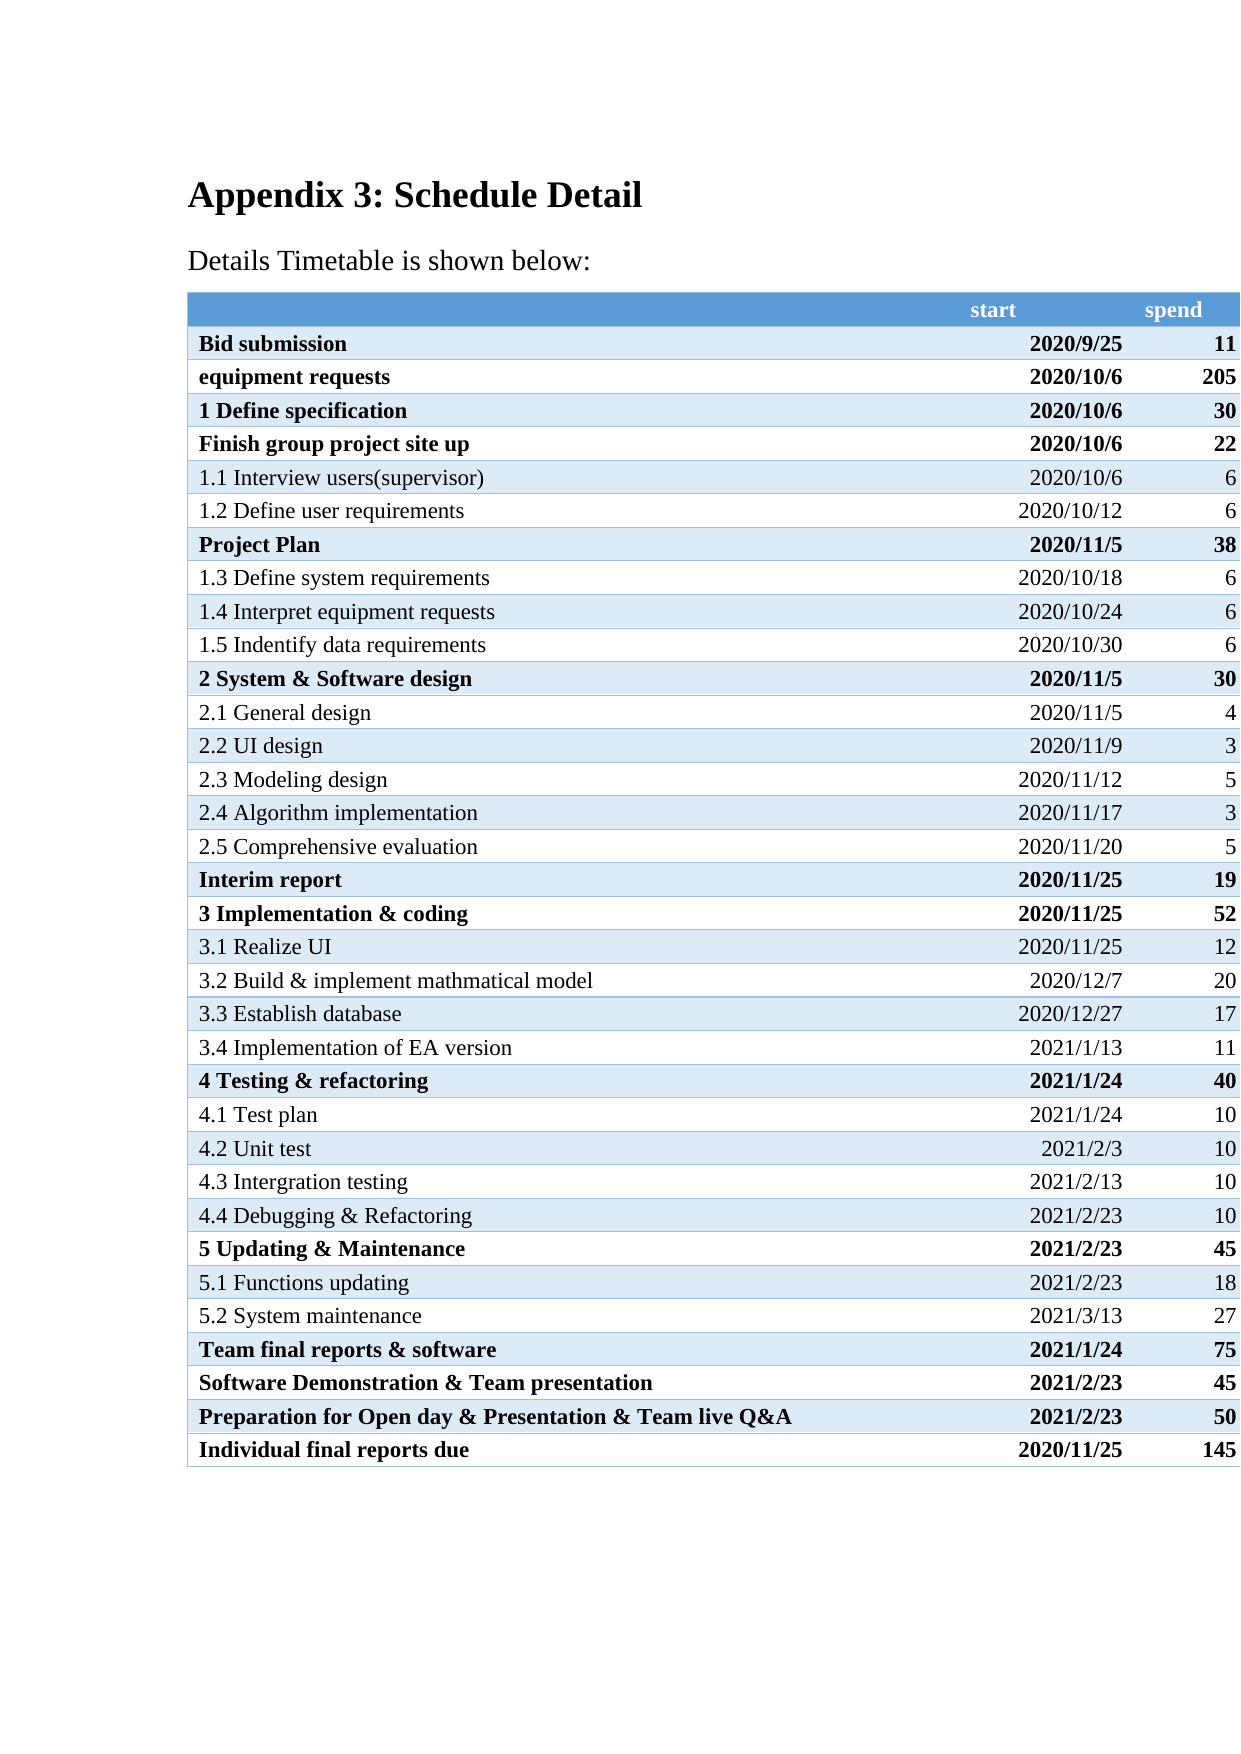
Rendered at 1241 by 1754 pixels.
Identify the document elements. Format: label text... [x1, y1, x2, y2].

table_cell 5.2 System maintenance [188, 1299, 959, 1332]
table_cell 22 [1134, 427, 1240, 460]
table_cell 2020/11/25 [959, 897, 1134, 929]
table_cell 4 Testing & refactoring [188, 1065, 959, 1097]
table_cell 10 [1134, 1132, 1240, 1164]
table_cell 50 [1134, 1400, 1240, 1432]
table_cell 2.3 Modeling design [188, 763, 959, 795]
table_cell 5 Updating & Maintenance [188, 1232, 959, 1265]
table_cell 2020/12/7 [959, 964, 1134, 996]
table_cell 5.1 Functions updating [188, 1266, 959, 1298]
table_cell 5 [1134, 763, 1240, 795]
table_cell 4.1 Test plan [188, 1098, 959, 1131]
table_cell 38 [1134, 528, 1240, 560]
table_cell 2.5 Comprehensive evaluation [188, 830, 959, 862]
table_cell Bid submission [188, 327, 959, 359]
table_cell 2021/2/13 [959, 1165, 1134, 1198]
table_cell 4 [1134, 696, 1240, 728]
table_cell 6 [1134, 595, 1240, 627]
table_cell 3.4 Implementation of EA version [188, 1031, 959, 1063]
table_cell 4.3 Intergration testing [188, 1165, 959, 1198]
table_cell 1.2 Define user requirements [188, 494, 959, 527]
table_cell 2020/11/25 [959, 1434, 1134, 1466]
table_cell 1.1 Interview users(supervisor) [188, 461, 959, 493]
table_cell 40 [1134, 1065, 1240, 1097]
table_cell 2021/2/23 [959, 1266, 1134, 1298]
table_cell 2020/11/17 [959, 796, 1134, 829]
table_cell 2020/10/6 [959, 360, 1134, 393]
table_header [188, 293, 959, 326]
text Appendix 3: Schedule Detail [187, 162, 1053, 227]
table_cell 27 [1134, 1299, 1240, 1332]
table_cell Team final reports & software [188, 1333, 959, 1365]
table_cell 11 [1134, 1031, 1240, 1063]
table_cell 205 [1134, 360, 1240, 393]
table_cell 3 [1134, 729, 1240, 762]
table_cell 10 [1134, 1165, 1240, 1198]
table_cell 1.5 Indentify data requirements [188, 629, 959, 661]
table_cell 5 [1134, 830, 1240, 862]
table_header start [959, 293, 1134, 326]
table_cell 4.2 Unit test [188, 1132, 959, 1164]
table_cell 18 [1134, 1266, 1240, 1298]
table_cell 2021/2/23 [959, 1232, 1134, 1265]
table_cell 2020/10/6 [959, 427, 1134, 460]
table_cell 19 [1134, 863, 1240, 896]
table_cell 75 [1134, 1333, 1240, 1365]
table_cell 2020/9/25 [959, 327, 1134, 359]
table_cell 2021/1/24 [959, 1333, 1134, 1365]
table_cell 52 [1134, 897, 1240, 929]
table_cell 2021/3/13 [959, 1299, 1134, 1332]
table_cell 2020/12/27 [959, 998, 1134, 1030]
table_cell 12 [1134, 930, 1240, 963]
table_cell 2 System & Software design [188, 662, 959, 694]
table_cell 2020/11/5 [959, 528, 1134, 560]
table_cell 145 [1134, 1434, 1240, 1466]
table_cell 2020/10/30 [959, 629, 1134, 661]
table_cell 2021/1/24 [959, 1098, 1134, 1131]
table_cell 17 [1134, 998, 1240, 1030]
table_cell 1.4 Interpret equipment requests [188, 595, 959, 627]
table_cell 2020/10/12 [959, 494, 1134, 527]
table_cell Individual final reports due [188, 1434, 959, 1466]
table_cell 2021/1/13 [959, 1031, 1134, 1063]
table_cell equipment requests [188, 360, 959, 393]
table_cell 2.1 General design [188, 696, 959, 728]
table_cell 2020/10/24 [959, 595, 1134, 627]
table_cell 2.4 Algorithm implementation [188, 796, 959, 829]
table_cell 2020/11/5 [959, 662, 1134, 694]
table_cell 2021/2/3 [959, 1132, 1134, 1164]
table_cell 6 [1134, 461, 1240, 493]
table_cell 2.2 UI design [188, 729, 959, 762]
table_cell 1 Define specification [188, 394, 959, 426]
table_cell 2020/11/9 [959, 729, 1134, 762]
table_cell 3.2 Build & implement mathmatical model [188, 964, 959, 996]
table_cell 2020/11/20 [959, 830, 1134, 862]
table_cell Finish group project site up [188, 427, 959, 460]
table_cell Software Demonstration & Team presentation [188, 1366, 959, 1399]
table_header spend [1134, 293, 1240, 326]
table_cell 3.3 Establish database [188, 998, 959, 1030]
table_cell 45 [1134, 1366, 1240, 1399]
table_cell 3 [1134, 796, 1240, 829]
table_cell 2020/10/6 [959, 394, 1134, 426]
table_cell 2020/11/25 [959, 863, 1134, 896]
text Details Timetable is shown below: [187, 227, 1053, 292]
table_cell 2020/11/5 [959, 696, 1134, 728]
table_cell 10 [1134, 1199, 1240, 1231]
table_cell 1.3 Define system requirements [188, 561, 959, 594]
table_cell 2021/2/23 [959, 1199, 1134, 1231]
table_cell Interim report [188, 863, 959, 896]
table_cell 2020/11/25 [959, 930, 1134, 963]
table_cell 20 [1134, 964, 1240, 996]
table_cell 6 [1134, 494, 1240, 527]
table_cell 10 [1134, 1098, 1240, 1131]
table_cell 2020/10/6 [959, 461, 1134, 493]
table_cell 3.1 Realize UI [188, 930, 959, 963]
table_cell 2020/11/12 [959, 763, 1134, 795]
table_cell 2020/10/18 [959, 561, 1134, 594]
table_cell 30 [1134, 662, 1240, 694]
table_cell Preparation for Open day & Presentation & Team live Q&A [188, 1400, 959, 1432]
table_cell 45 [1134, 1232, 1240, 1265]
table_cell 3 Implementation & coding [188, 897, 959, 929]
table_cell 2021/2/23 [959, 1400, 1134, 1432]
table_cell 4.4 Debugging & Refactoring [188, 1199, 959, 1231]
table_cell 2021/1/24 [959, 1065, 1134, 1097]
table_cell 11 [1134, 327, 1240, 359]
table_cell Project Plan [188, 528, 959, 560]
table_cell 30 [1134, 394, 1240, 426]
table_cell 6 [1134, 629, 1240, 661]
table_cell 6 [1134, 561, 1240, 594]
table_cell 2021/2/23 [959, 1366, 1134, 1399]
